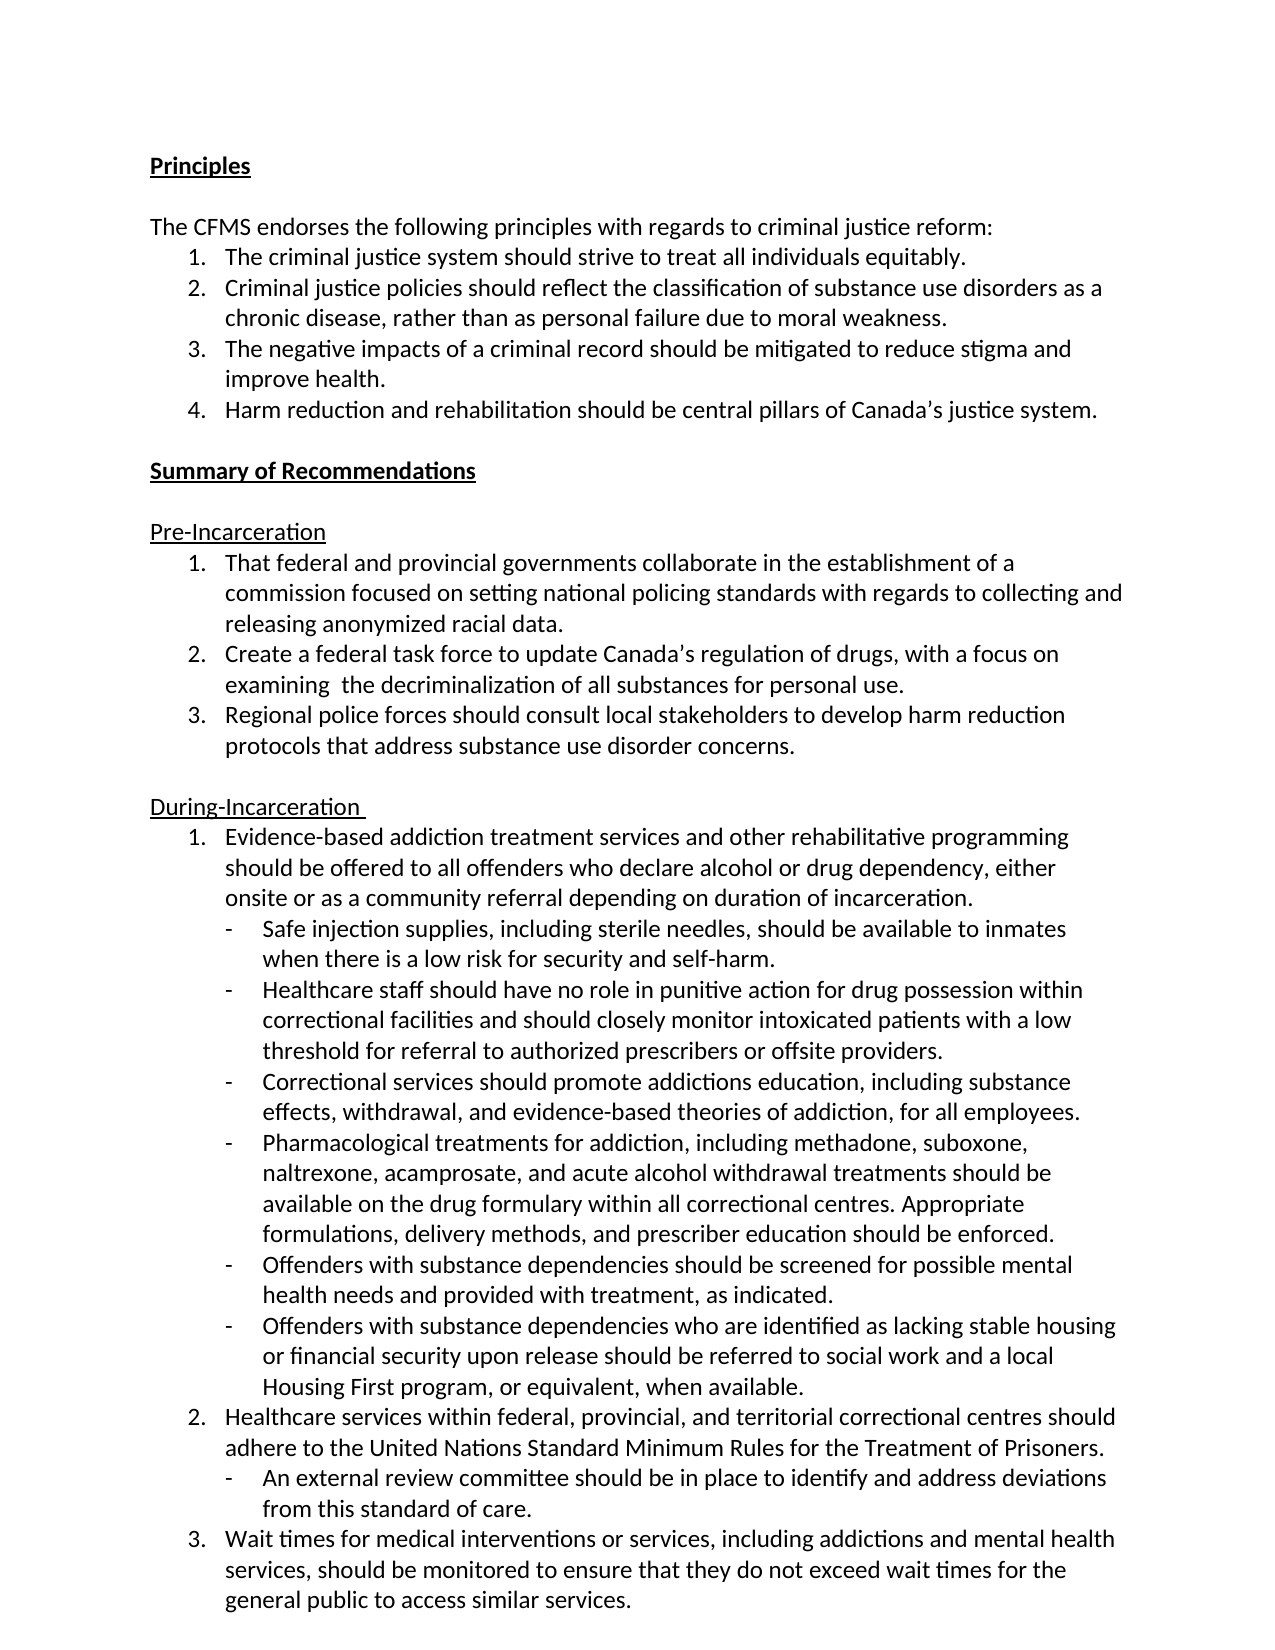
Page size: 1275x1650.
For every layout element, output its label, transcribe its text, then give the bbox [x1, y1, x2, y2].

list Offenders with substance dependencies who are identified as lacking stable housing or financial security upon release should be referred to social work and a local Housing First program, or equivalent, when available. [225, 1310, 1125, 1401]
list That federal and provincial governments collaborate in the establishment of a commission focused on setting national policing standards with regards to collecting and releasing anonymized racial data. [187, 547, 1125, 638]
list The negative impacts of a criminal record should be mitigated to reduce stigma and improve health. [187, 333, 1125, 394]
list Harm reduction and rehabilitation should be central pillars of Canada’s justice system. [187, 394, 1125, 425]
list Healthcare staff should have no role in punitive action for drug possession within correctional facilities and should closely monitor intoxicated patients with a low threshold for referral to authorized prescribers or offsite providers. [225, 974, 1125, 1066]
list Offenders with substance dependencies should be screened for possible mental health needs and provided with treatment, as indicated. [225, 1249, 1125, 1310]
list Evidence-based addiction treatment services and other rehabilitative programming should be offered to all offenders who declare alcohol or drug dependency, either onsite or as a community referral depending on duration of incarceration. [187, 821, 1125, 913]
list Create a federal task force to update Canada’s regulation of drugs, with a focus on examining the decriminalization of all substances for personal use. [187, 638, 1125, 699]
text During-Incarceration [150, 791, 1125, 821]
list Healthcare services within federal, provincial, and territorial correctional centres should adhere to the United Nations Standard Minimum Rules for the Treatment of Prisoners. [187, 1401, 1125, 1462]
text Summary of Recommendations [150, 455, 1125, 486]
text The CFMS endorses the following principles with regards to criminal justice reform: [150, 211, 1125, 242]
list The criminal justice system should strive to treat all individuals equitably. [187, 242, 1125, 272]
text Pre-Incarceration [150, 516, 1125, 547]
list Wait times for medical interventions or services, including addictions and mental health services, should be monitored to ensure that they do not exceed wait times for the general public to access similar services. [187, 1523, 1125, 1615]
text Principles [150, 150, 1125, 181]
list Safe injection supplies, including sterile needles, should be available to inmates when there is a low risk for security and self-harm. [225, 913, 1125, 974]
list Regional police forces should consult local stakeholders to develop harm reduction protocols that address substance use disorder concerns. [187, 699, 1125, 760]
list Pharmacological treatments for addiction, including methadone, suboxone, naltrexone, acamprosate, and acute alcohol withdrawal treatments should be available on the drug formulary within all correctional centres. Appropriate formulations, delivery methods, and prescriber education should be enforced. [225, 1127, 1125, 1249]
list Criminal justice policies should reflect the classification of substance use disorders as a chronic disease, rather than as personal failure due to moral weakness. [187, 272, 1125, 333]
list Correctional services should promote addictions education, including substance effects, withdrawal, and evidence-based theories of addiction, for all employees. [225, 1066, 1125, 1127]
list An external review committee should be in place to identify and address deviations from this standard of care. [225, 1462, 1125, 1523]
